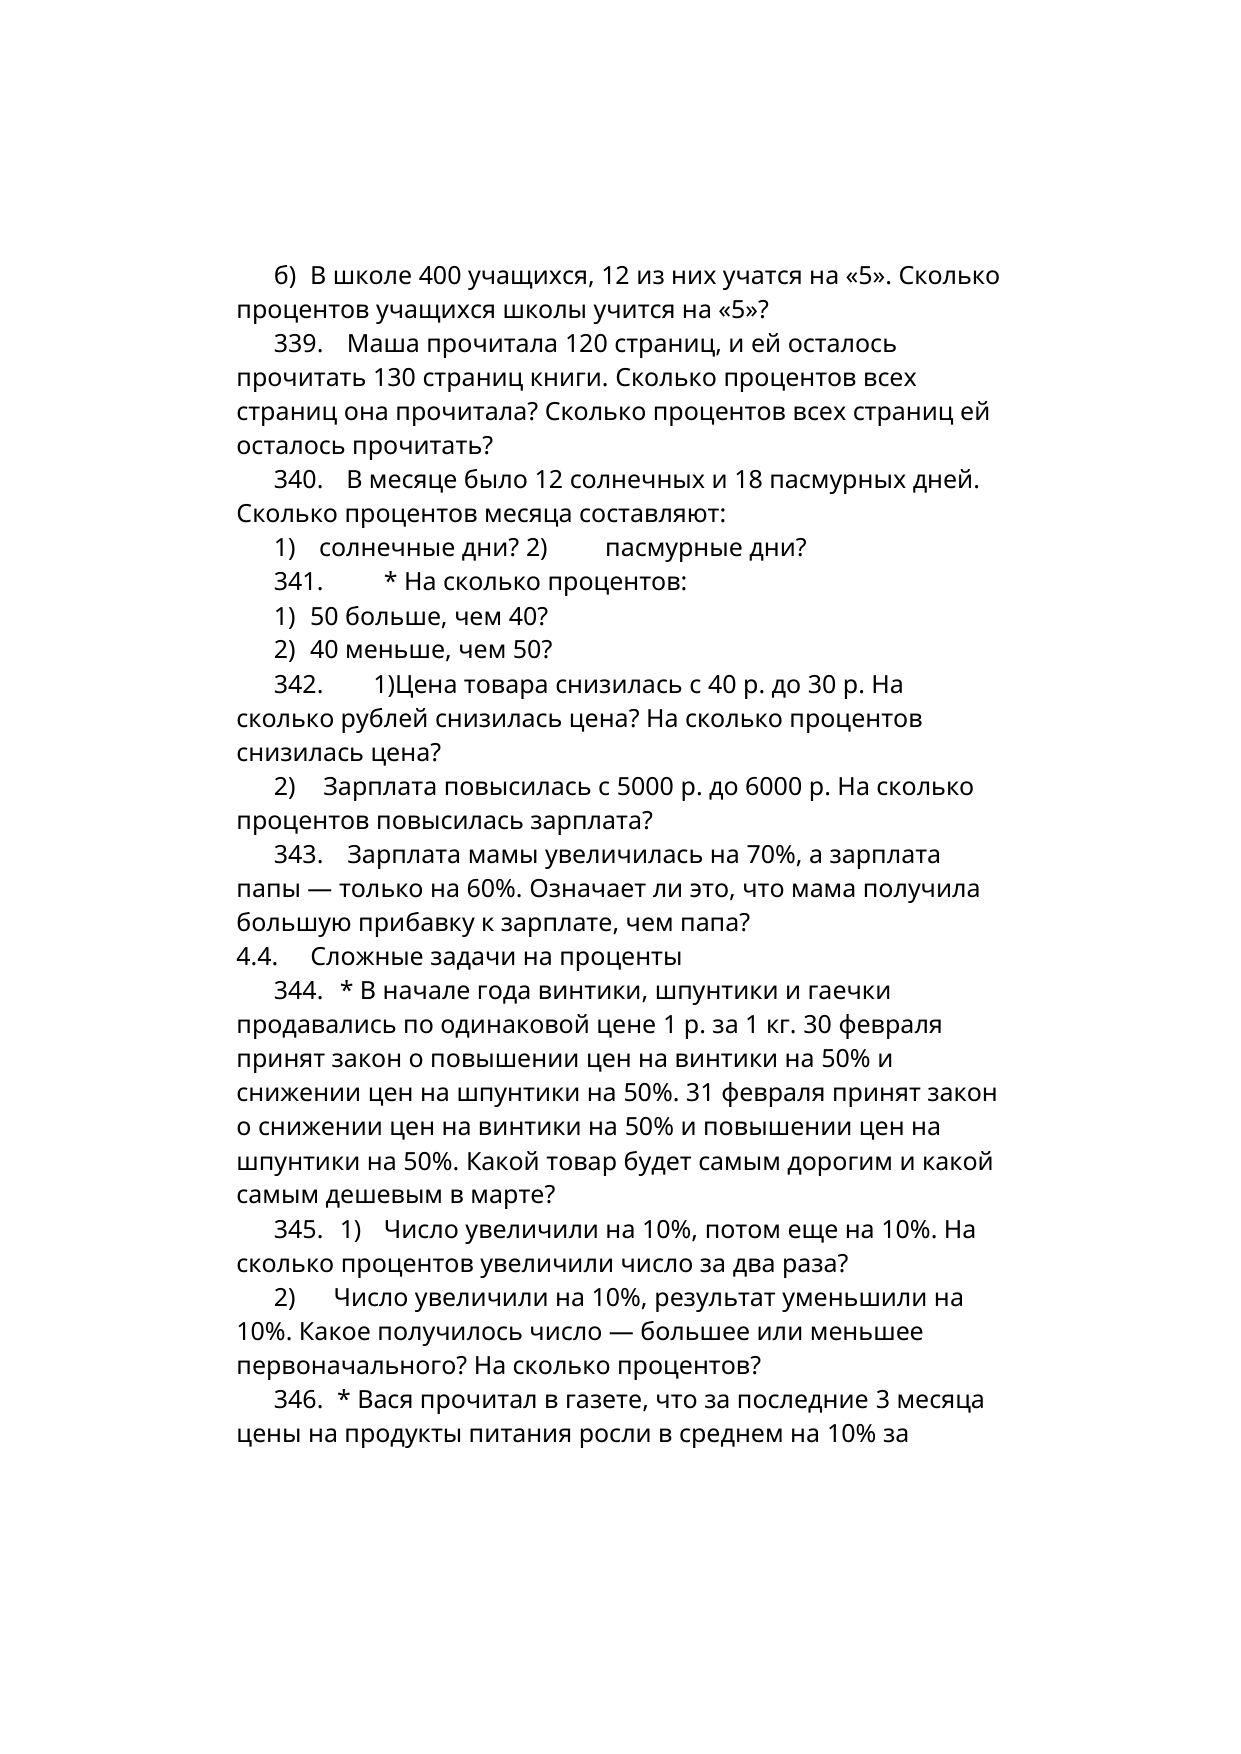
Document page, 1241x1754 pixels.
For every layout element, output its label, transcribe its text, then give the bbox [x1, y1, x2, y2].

text 342. 1)Цена товара снизилась с 40 р. до 30 р. На сколько рублей снизилась цена? На сколько процентов снизилась цена? [236, 666, 1006, 768]
text 1) солнечные дни? 2) пасмурные дни? [236, 530, 1006, 564]
text 340. В месяце было 12 солнечных и 18 пасмурных дней. Сколько процентов месяца составляют: [236, 462, 1006, 530]
text 343. Зарплата мамы увеличилась на 70%, а зарплата папы — только на 60%. Означает ли это, что мама получила большую прибавку к зарплате, чем папа? [236, 837, 1006, 939]
text 341. * На сколько процентов: [236, 564, 1006, 598]
text б) В школе 400 учащихся, 12 из них учатся на «5». Сколько процентов учащихся школы учится на «5»? [236, 257, 1006, 326]
text 2) Зарплата повысилась с 5000 р. до 6000 р. На сколько процентов повысилась зарплата? [236, 768, 1006, 837]
text 1) 50 больше, чем 40? [236, 598, 1006, 632]
text 2) 40 меньше, чем 50? [236, 632, 1006, 666]
text 2) Число увеличили на 10%, результат уменьшили на 10%. Какое получилось число — большее или меньшее первоначального? На сколько процентов? [236, 1279, 1006, 1382]
text 345. 1) Число увеличили на 10%, потом еще на 10%. На сколько процентов увеличили число за два раза? [236, 1211, 1006, 1279]
text 4.4. Сложные задачи на проценты [236, 939, 1006, 973]
text 344. * В начале года винтики, шпунтики и гаечки продавались по одинаковой цене 1 р. за 1 кг. 30 февраля принят закон о повышении цен на винтики на 50% и снижении цен на шпунтики на 50%. 31 февраля принят закон о снижении цен на винтики на 50% и повышении цен на шпунтики на 50%. Какой товар будет самым дорогим и какой самым дешевым в марте? [236, 973, 1006, 1211]
text 339. Маша прочитала 120 страниц, и ей осталось прочитать 130 страниц книги. Сколько процентов всех страниц она прочитала? Сколько процентов всех страниц ей осталось прочитать? [236, 326, 1006, 462]
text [236, 1382, 1006, 1450]
